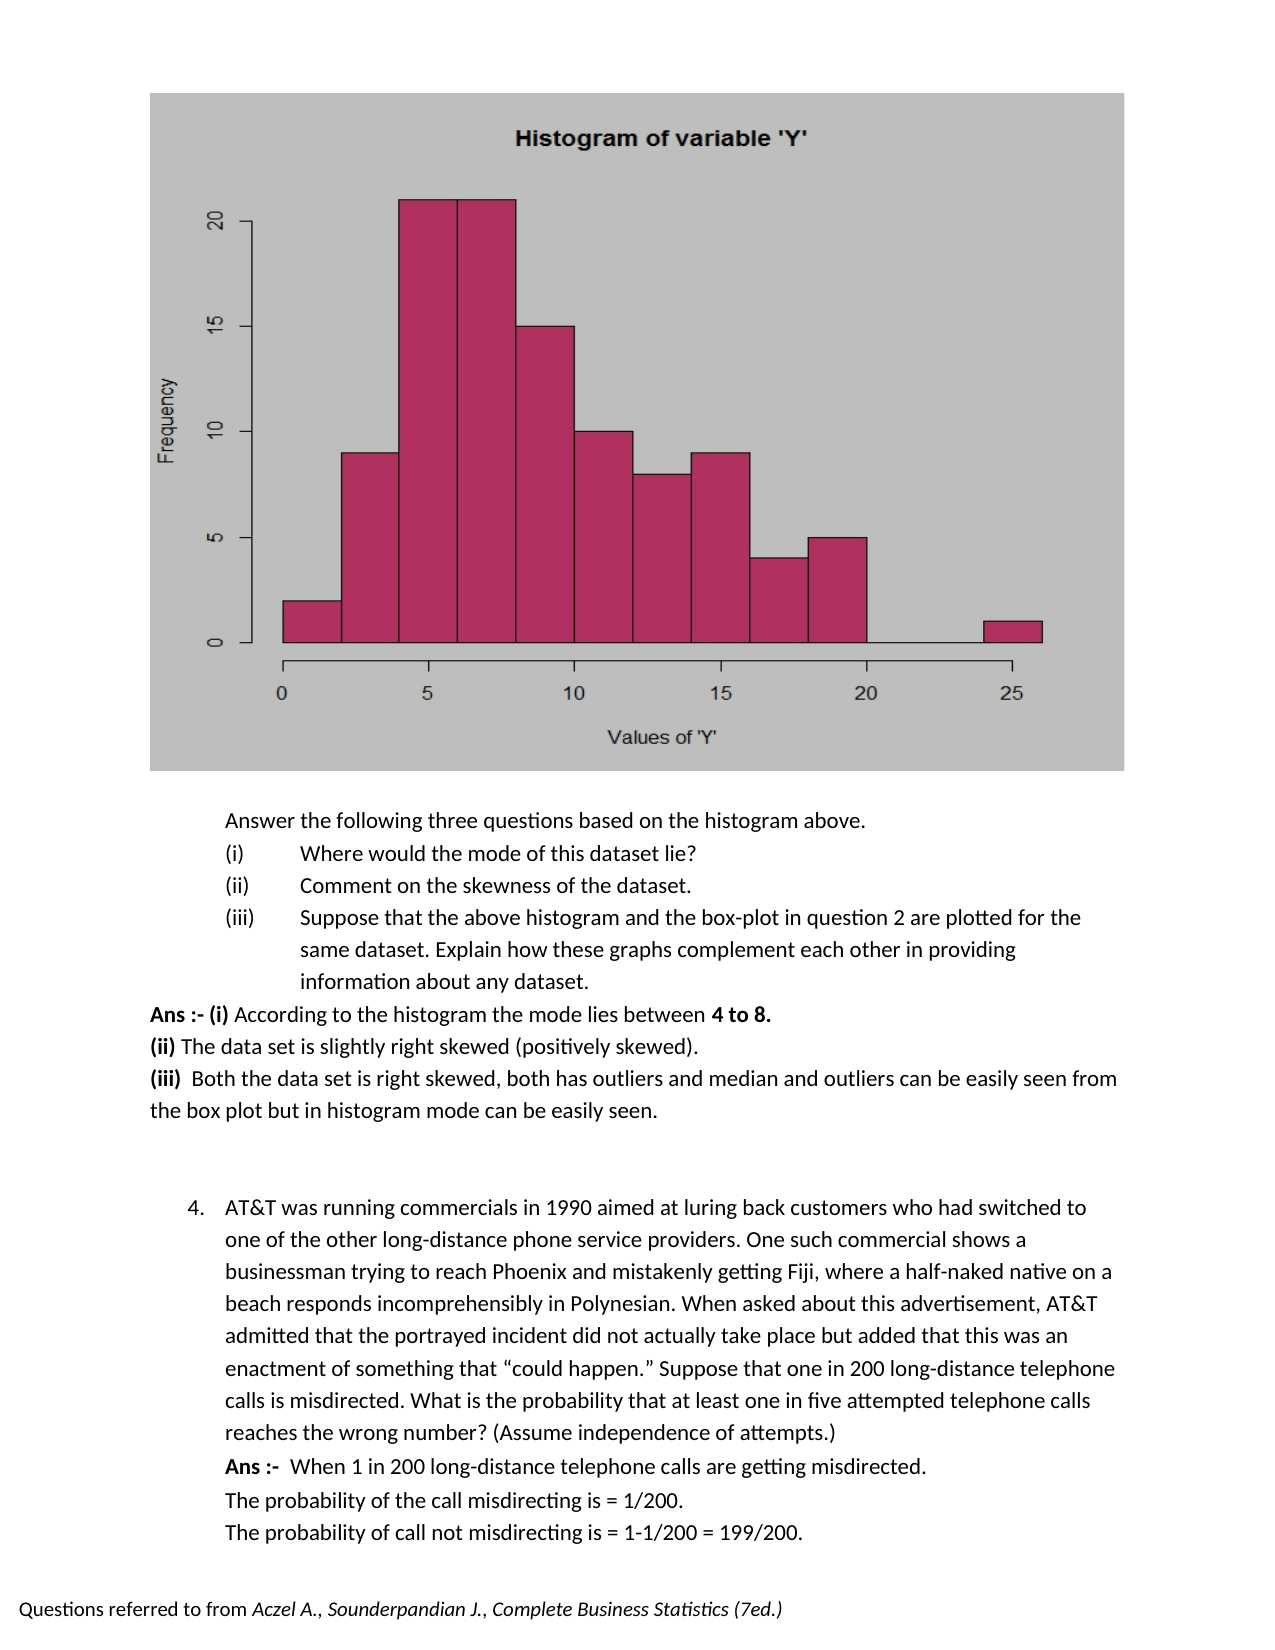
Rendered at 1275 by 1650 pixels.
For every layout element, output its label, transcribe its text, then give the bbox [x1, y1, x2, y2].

list Ans :- When 1 in 200 long-distance telephone calls are getting misdirected. The probability of the call misdirecting is = 1/200. [225, 1450, 1125, 1514]
list Answer the following three questions based on the histogram above. [225, 807, 1125, 834]
picture [150, 93, 1125, 771]
list The probability of call not misdirecting is = 1-1/200 = 199/200. [225, 1518, 1125, 1546]
list Suppose that the above histogram and the box-plot in question 2 are plotted for the same dataset. Explain how these graphs complement each other in providing information about any dataset. [225, 903, 1125, 996]
text (iii) Both the data set is right skewed, both has outliers and median and outliers can be easily seen from the box plot but in histogram mode can be easily seen. [150, 1064, 1125, 1124]
list Where would the mode of this dataset lie? [225, 839, 1125, 867]
text (ii) The data set is slightly right skewed (positively skewed). [150, 1032, 1125, 1060]
text Ans :- (i) According to the histogram the mode lies between 4 to 8. [150, 1000, 1125, 1028]
list Comment on the skewness of the dataset. [225, 871, 1125, 899]
list AT&T was running commercials in 1990 aimed at luring back customers who had switched to one of the other long-distance phone service providers. One such commercial shows a businessman trying to reach Phoenix and mistakenly getting Fiji, where a half-naked native on a beach responds incomprehensibly in Polynesian. When asked about this advertisement, AT&T admitted that the portrayed incident did not actually take place but added that this was an enactment of something that “could happen.” Suppose that one in 200 long-distance telephone calls is misdirected. What is the probability that at least one in five attempted telephone calls reaches the wrong number? (Assume independence of attempts.) [187, 1193, 1125, 1446]
